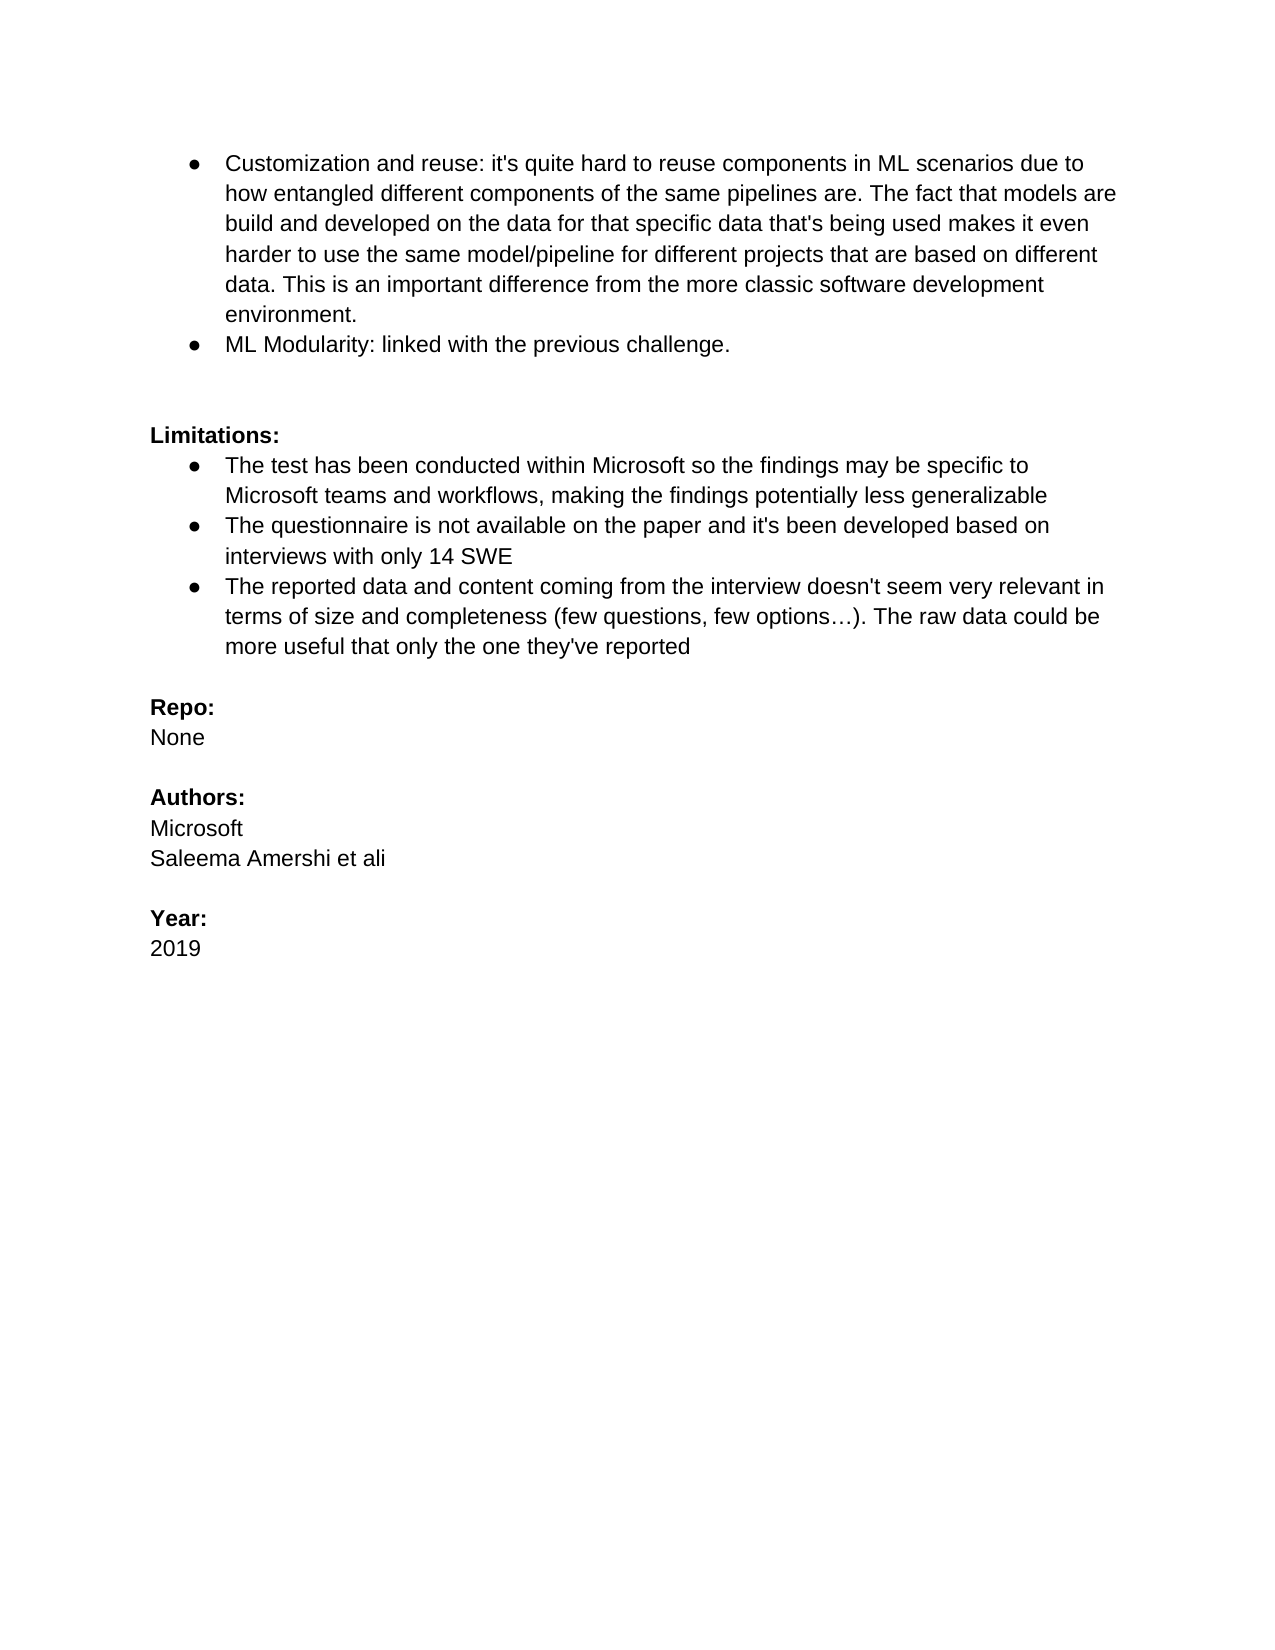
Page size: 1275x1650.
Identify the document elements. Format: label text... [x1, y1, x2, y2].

text None [150, 724, 1125, 750]
text Authors: [150, 784, 1125, 811]
text 2019 [150, 935, 1125, 962]
list The test has been conducted within Microsoft so the findings may be specific to Microsoft teams and workflows, making the findings potentially less generalizable [187, 452, 1125, 509]
text Saleema Amershi et ali [150, 845, 1125, 871]
text Limitations: [150, 422, 1125, 448]
list The reported data and content coming from the interview doesn't seem very relevant in terms of size and completeness (few questions, few options…). The raw data could be more useful that only the one they've reported [187, 573, 1125, 660]
text Year: [150, 905, 1125, 932]
text Microsoft [150, 814, 1125, 841]
list ML Modularity: linked with the previous challenge. [187, 331, 1125, 358]
list The questionnaire is not available on the paper and it's been developed based on interviews with only 14 SWE [187, 512, 1125, 569]
list Customization and reuse: it's quite hard to reuse components in ML scenarios due to how entangled different components of the same pipelines are. The fact that models are build and developed on the data for that specific data that's being used makes it even harder to use the same model/pipeline for different projects that are based on different data. This is an important difference from the more classic software development environment. [187, 150, 1125, 327]
text Repo: [150, 694, 1125, 720]
